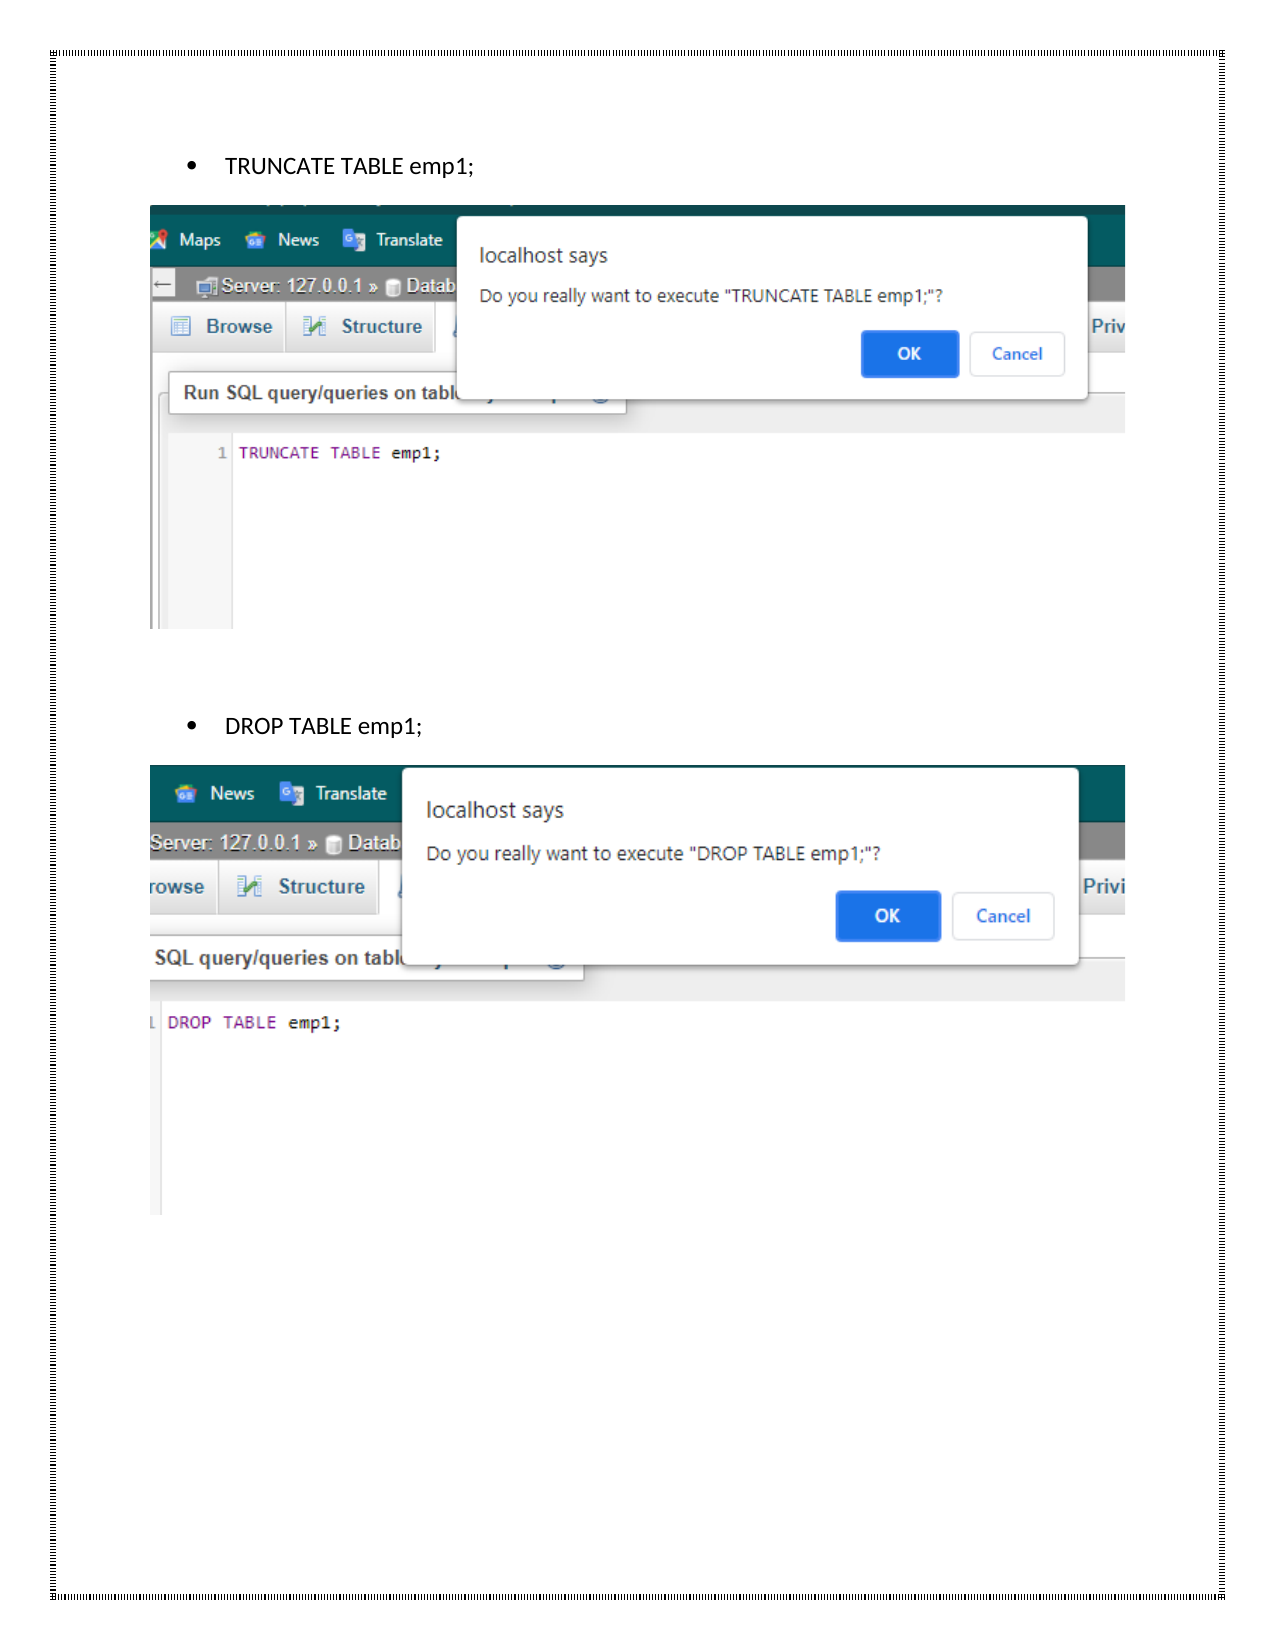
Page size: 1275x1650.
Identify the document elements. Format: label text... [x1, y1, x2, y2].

picture [150, 765, 1125, 1215]
list DROP TABLE emp1; [187, 710, 1125, 740]
list TRUNCATE TABLE emp1; [187, 150, 1125, 181]
picture [150, 205, 1125, 629]
